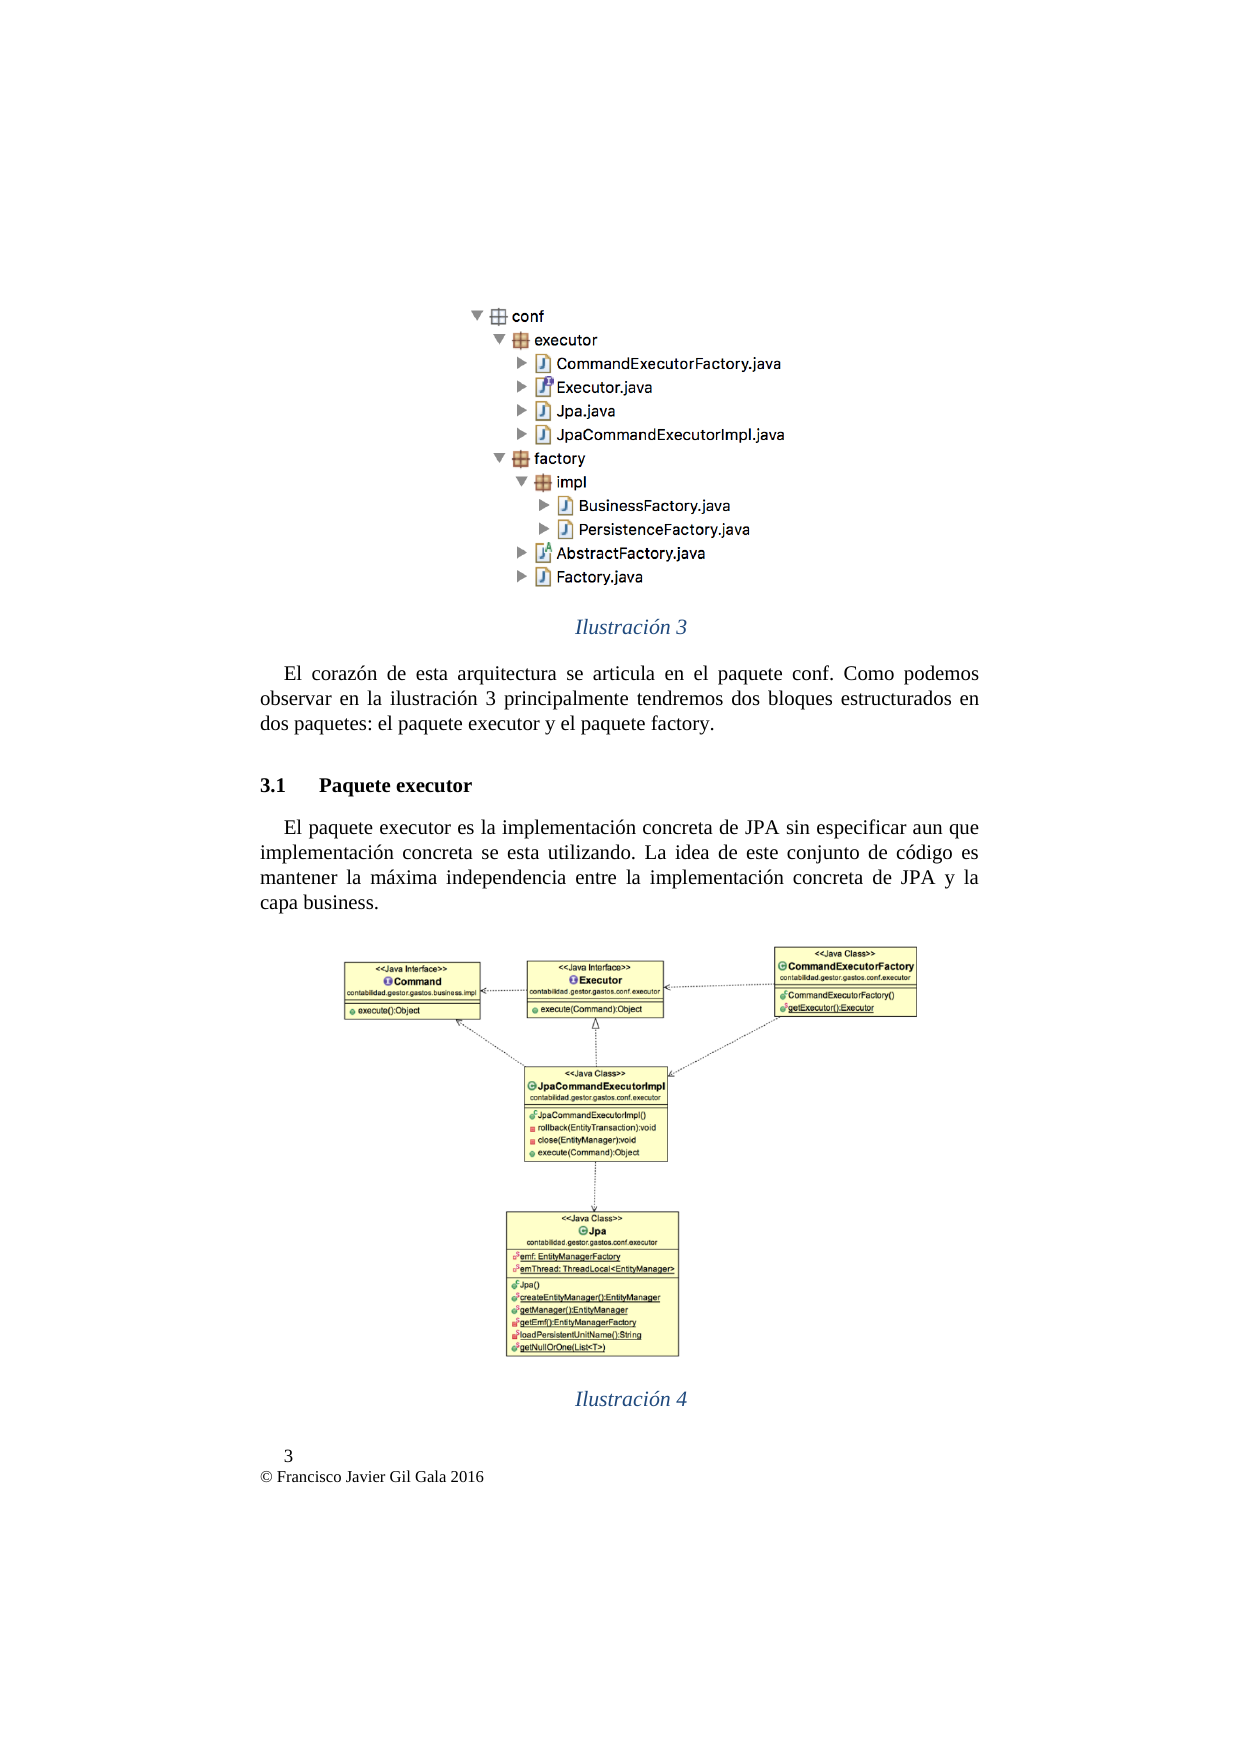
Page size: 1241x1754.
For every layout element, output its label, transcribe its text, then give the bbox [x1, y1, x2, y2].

text El corazón de esta arquitectura se articula en el paquete conf. Como podemos observar en la ilustración 3 principalmente tendremos dos bloques estructurados en dos paquetes: el paquete executor y el paquete factory. [260, 660, 980, 735]
picture [467, 307, 797, 589]
text Ilustración 4 [260, 1386, 980, 1411]
text Ilustración 3 [260, 614, 980, 639]
picture [341, 938, 923, 1361]
text El paquete executor es la implementación concreta de JPA sin especificar aun que implementación concreta se esta utilizando. La idea de este conjunto de código es mantener la máxima independencia entre la implementación concreta de JPA y la capa business. [260, 814, 980, 914]
subtitle Paquete executor [260, 772, 980, 797]
